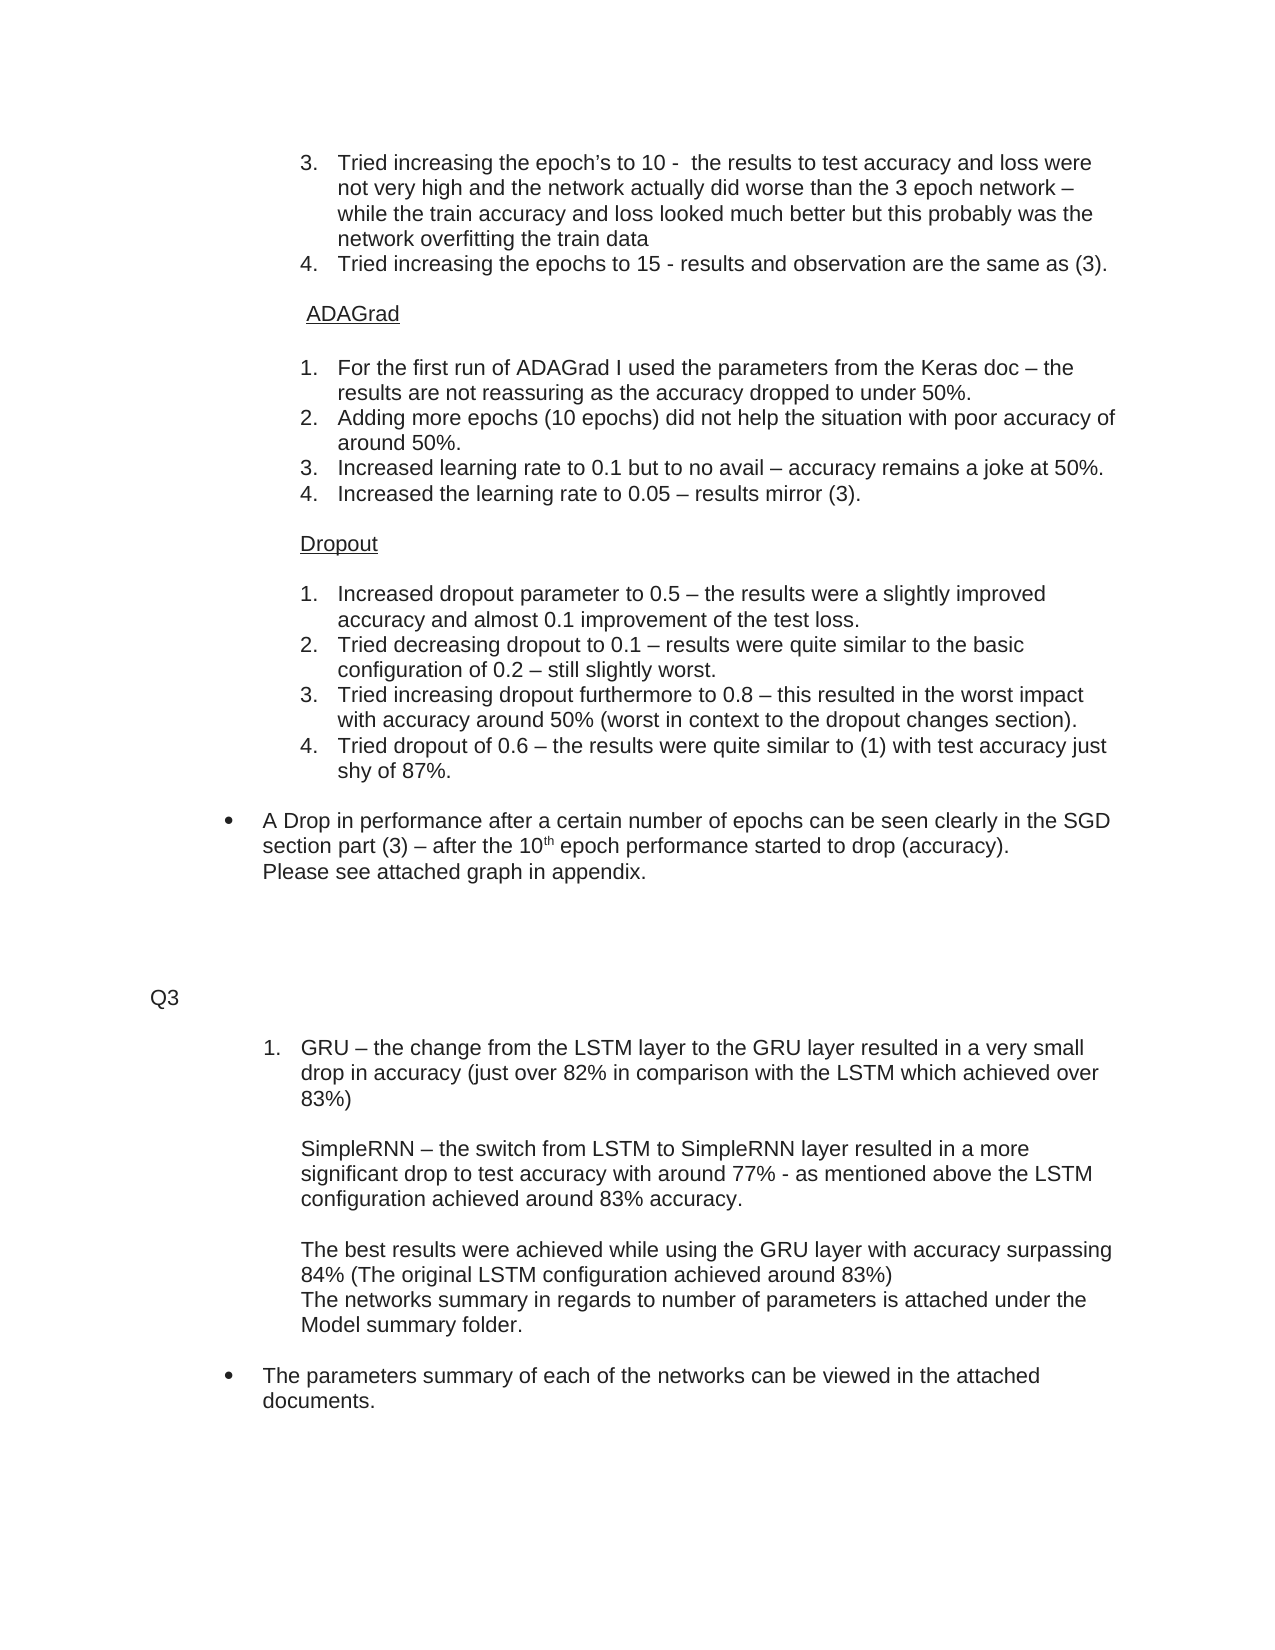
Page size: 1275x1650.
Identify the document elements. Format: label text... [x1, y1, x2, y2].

list SimpleRNN – the switch from LSTM to SimpleRNN layer resulted in a more significant drop to test accuracy with around 77% - as mentioned above the LSTM configuration achieved around 83% accuracy. [301, 1136, 1125, 1212]
list Tried increasing the epochs to 15 - results and observation are the same as (3). [300, 251, 1125, 276]
list Tried increasing the epoch’s to 10 - the results to test accuracy and loss were not very high and the network actually did worse than the 3 epoch network – while the train accuracy and loss looked much better but this probably was the network overfitting the train data [300, 150, 1125, 251]
list For the first run of ADAGrad I used the parameters from the Keras doc – the results are not reassuring as the accuracy dropped to under 50%. [300, 354, 1125, 405]
list A Drop in performance after a certain number of epochs can be seen clearly in the SGD section part (3) – after the 10th epoch performance started to drop (accuracy). [225, 808, 1125, 859]
list The networks summary in regards to number of parameters is attached under the Model summary folder. [301, 1287, 1125, 1338]
list Tried decreasing dropout to 0.1 – results were quite similar to the basic configuration of 0.2 – still slightly worst. [300, 632, 1125, 682]
list Tried dropout of 0.6 – the results were quite similar to (1) with test accuracy just shy of 87%. [300, 733, 1125, 783]
text ADAGrad [300, 301, 1125, 326]
list The best results were achieved while using the GRU layer with accuracy surpassing 84% (The original LSTM configuration achieved around 83%) [301, 1237, 1125, 1287]
list Tried increasing dropout furthermore to 0.8 – this resulted in the worst impact with accuracy around 50% (worst in context to the dropout changes section). [300, 682, 1125, 733]
text Q3 [150, 985, 1125, 1010]
list Increased learning rate to 0.1 but to no avail – accuracy remains a joke at 50%. [300, 455, 1125, 481]
list Increased the learning rate to 0.05 – results mirror (3). [300, 481, 1125, 506]
list Please see attached graph in appendix. [225, 859, 1125, 884]
list GRU – the change from the LSTM layer to the GRU layer resulted in a very small drop in accuracy (just over 82% in comparison with the LSTM which achieved over 83%) [263, 1035, 1125, 1111]
list The parameters summary of each of the networks can be viewed in the attached documents. [225, 1363, 1125, 1413]
list Increased dropout parameter to 0.5 – the results were a slightly improved accuracy and almost 0.1 improvement of the test loss. [300, 581, 1125, 632]
text Dropout [300, 531, 1125, 556]
list Adding more epochs (10 epochs) did not help the situation with poor accuracy of around 50%. [300, 405, 1125, 455]
